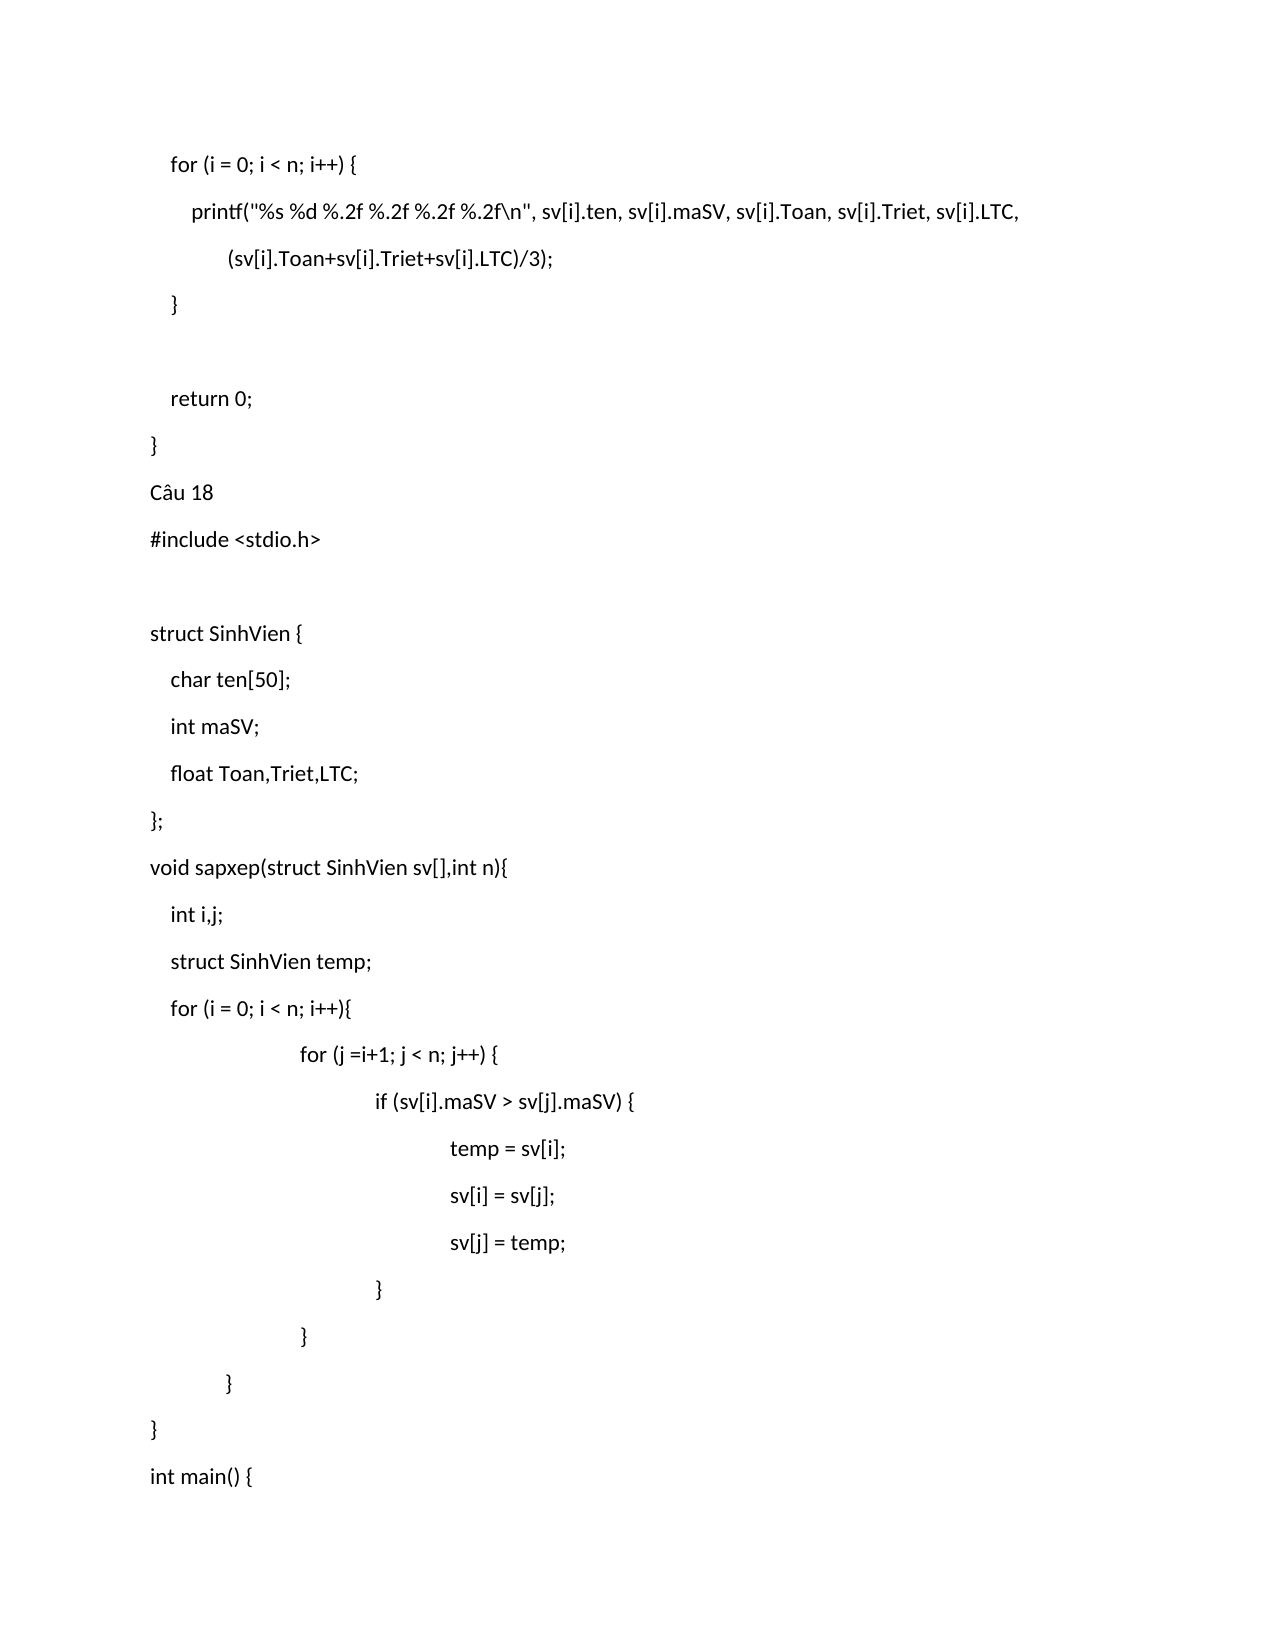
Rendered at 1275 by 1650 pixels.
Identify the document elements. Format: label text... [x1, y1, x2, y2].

text for (i = 0; i < n; i++){ [150, 994, 1125, 1022]
text struct SinhVien { [150, 619, 1125, 647]
text struct SinhVien temp; [150, 947, 1125, 975]
text float Toan,Triet,LTC; [150, 759, 1125, 787]
text (sv[i].Toan+sv[i].Triet+sv[i].LTC)/3); [150, 244, 1125, 272]
text } [150, 1369, 1125, 1397]
text return 0; [150, 384, 1125, 412]
text char ten[50]; [150, 666, 1125, 694]
text } [150, 1275, 1125, 1303]
text for (i = 0; i < n; i++) { [150, 150, 1125, 178]
text } [150, 1322, 1125, 1350]
text int main() { [150, 1462, 1125, 1491]
text sv[j] = temp; [150, 1228, 1125, 1256]
text for (j =i+1; j < n; j++) { [150, 1041, 1125, 1069]
text } [150, 431, 1125, 459]
text #include <stdio.h> [150, 525, 1125, 553]
text temp = sv[i]; [150, 1134, 1125, 1162]
text int i,j; [150, 900, 1125, 928]
text void sapxep(struct SinhVien sv[],int n){ [150, 853, 1125, 881]
text Câu 18 [150, 478, 1125, 506]
text int maSV; [150, 712, 1125, 741]
text printf("%s %d %.2f %.2f %.2f %.2f\n", sv[i].ten, sv[i].maSV, sv[i].Toan, sv[i].Triet, sv[i].LTC, [150, 197, 1125, 225]
text }; [150, 806, 1125, 834]
text } [150, 1416, 1125, 1444]
text sv[i] = sv[j]; [150, 1181, 1125, 1209]
text if (sv[i].maSV > sv[j].maSV) { [150, 1087, 1125, 1116]
text } [150, 291, 1125, 319]
